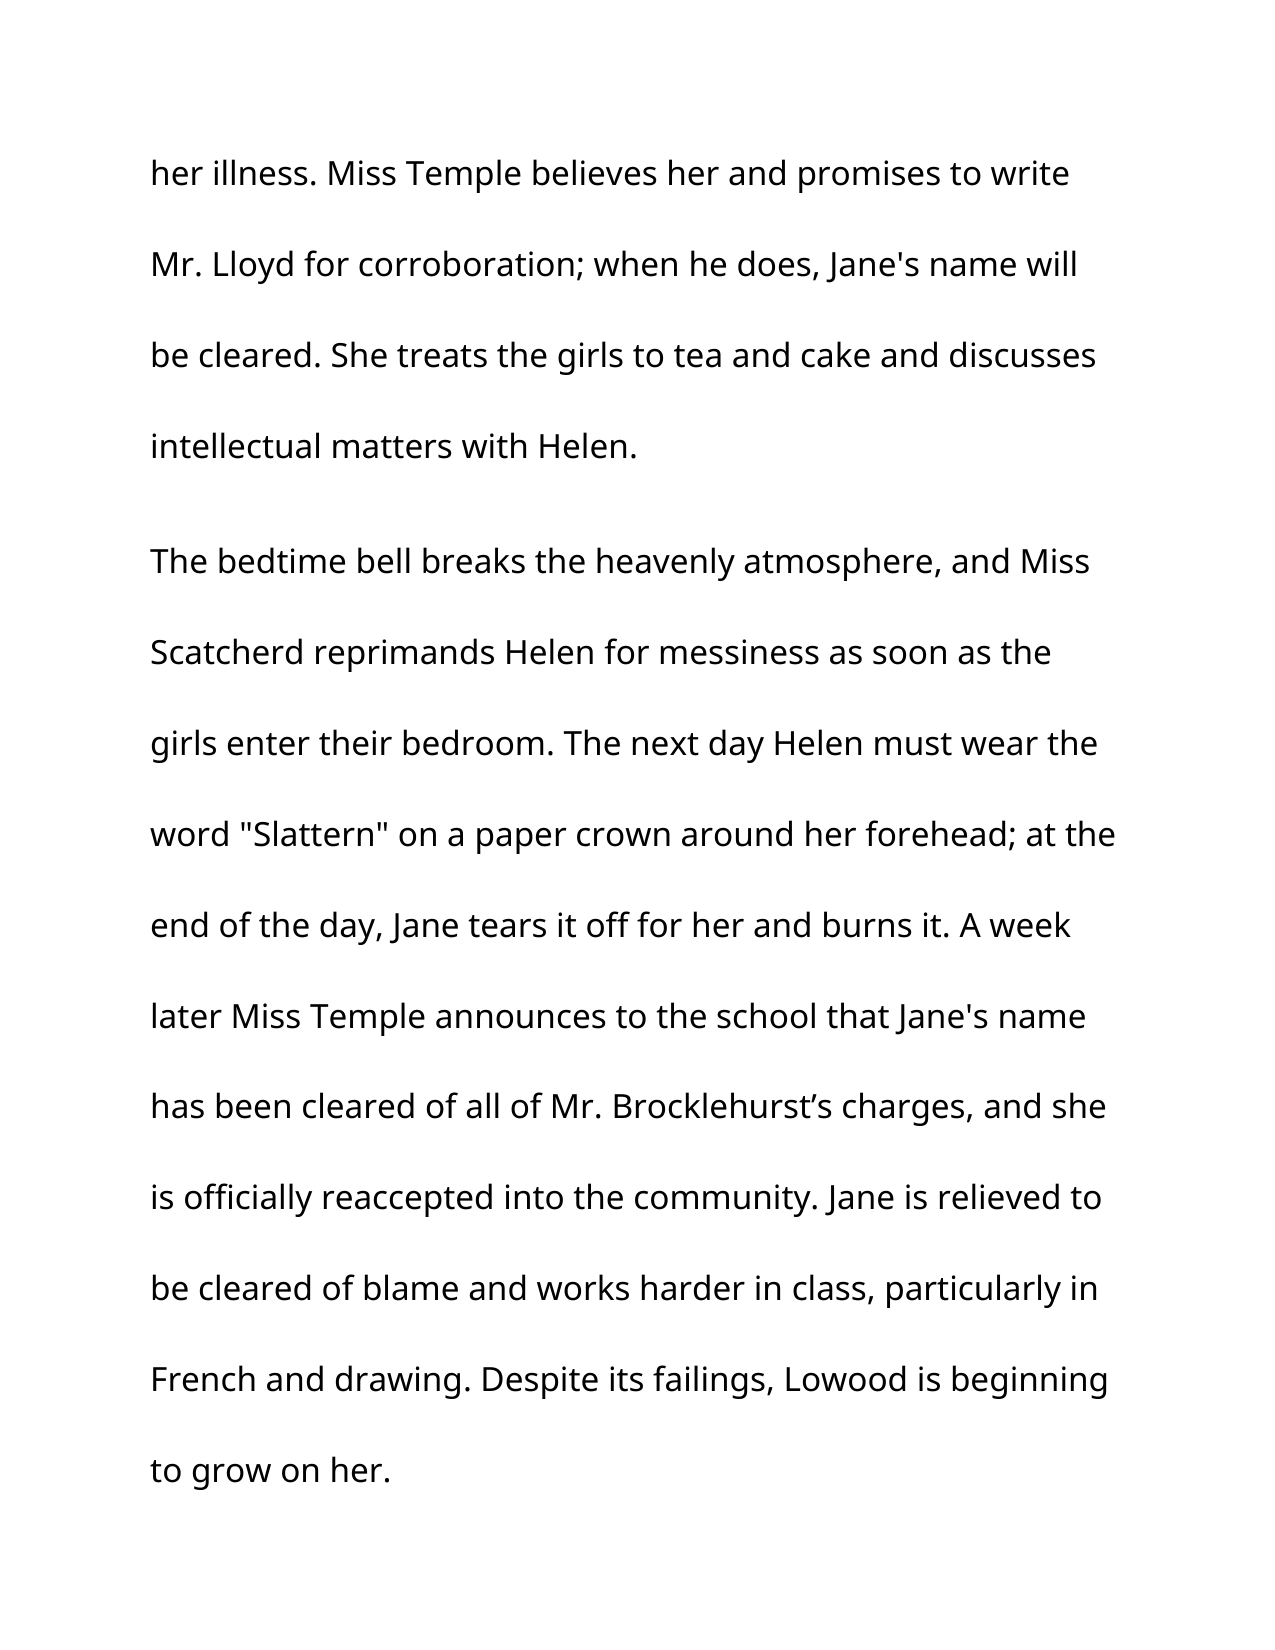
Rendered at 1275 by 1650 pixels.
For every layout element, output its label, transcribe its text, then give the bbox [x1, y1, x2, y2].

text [150, 150, 1125, 468]
text The bedtime bell breaks the heavenly atmosphere, and Miss Scatcherd reprimands Helen for messiness as soon as the girls enter their bedroom. The next day Helen must wear the word "Slattern" on a paper crown around her forehead; at the end of the day, Jane tears it off for her and burns it. A week later Miss Temple announces to the school that Jane's name has been cleared of all of Mr. Brocklehurst’s charges, and she is officially reaccepted into the community. Jane is relieved to be cleared of blame and works harder in class, particularly in French and drawing. Despite its failings, Lowood is beginning to grow on her. [150, 538, 1125, 1492]
